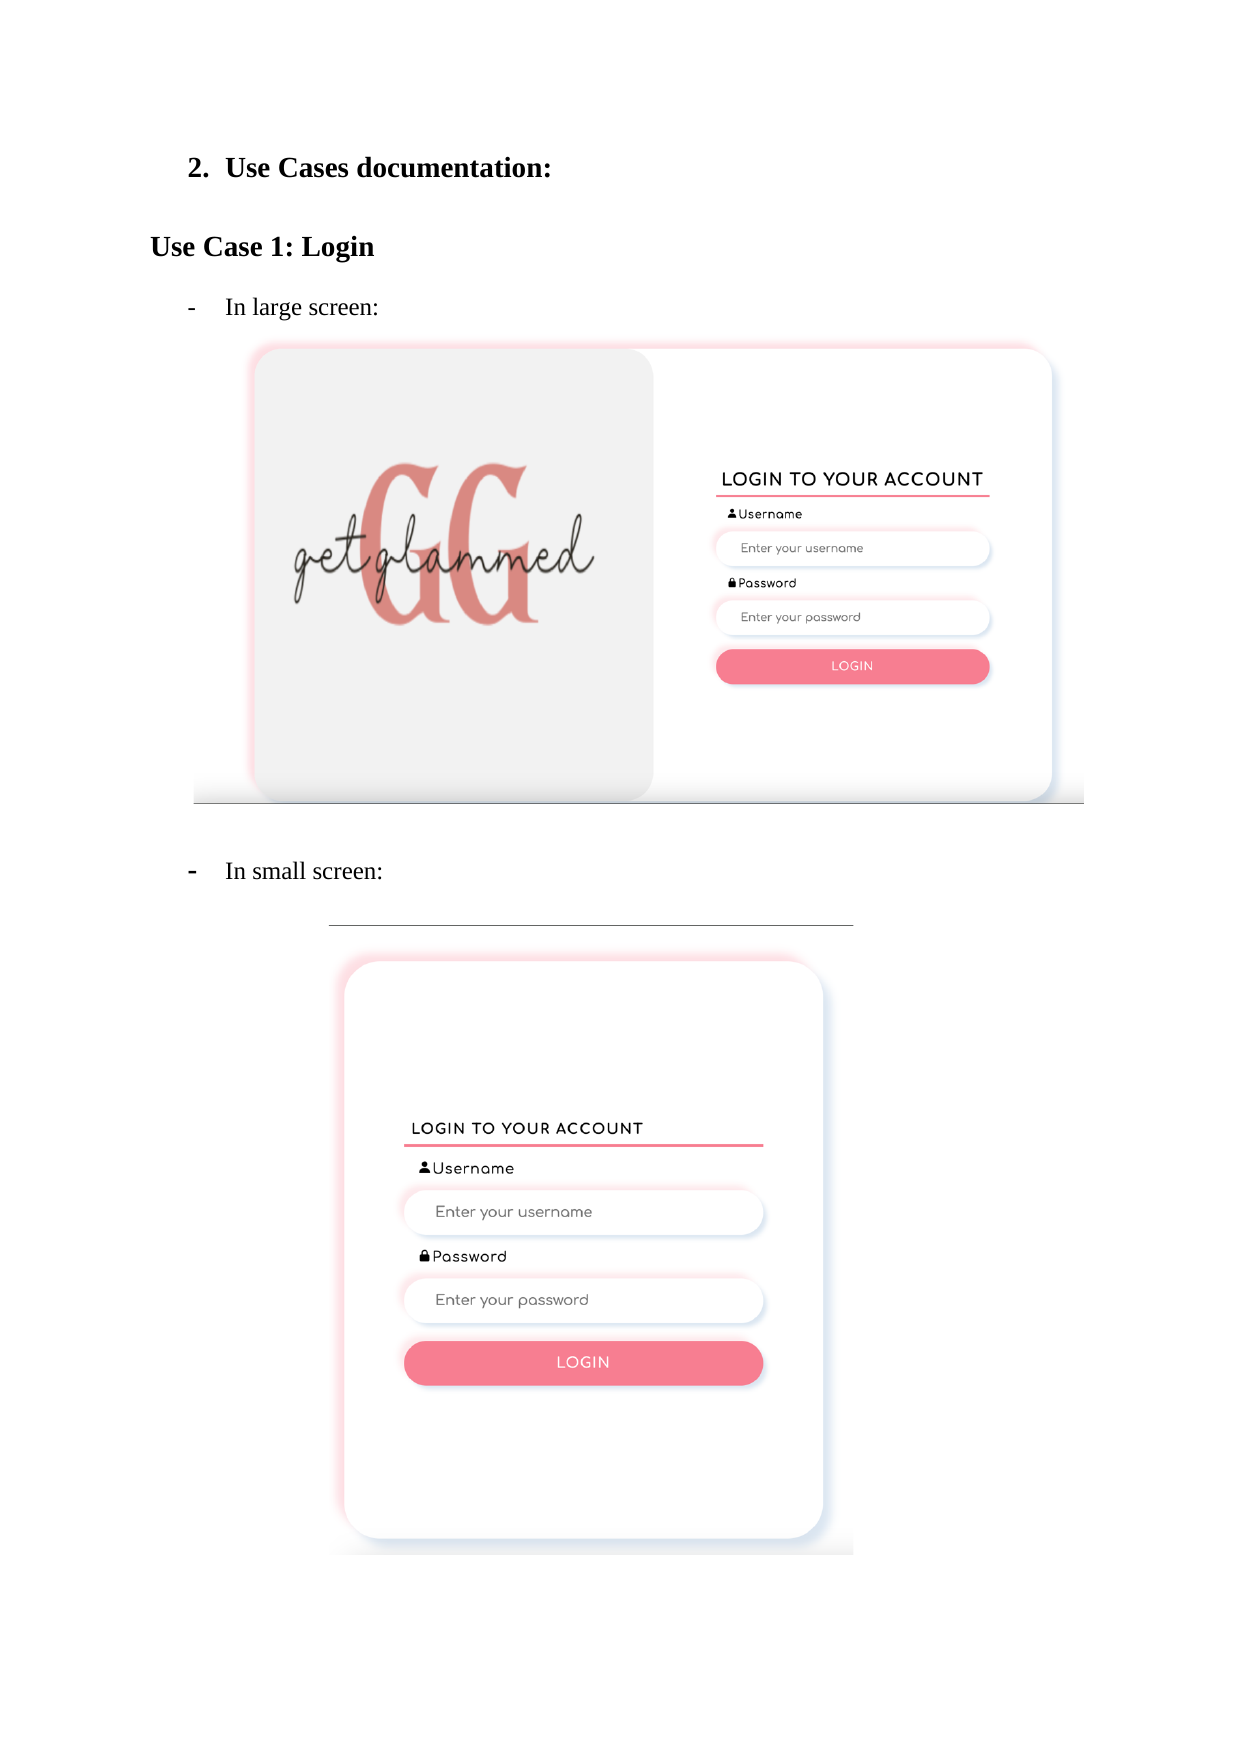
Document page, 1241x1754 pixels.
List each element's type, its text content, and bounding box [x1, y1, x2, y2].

list Use Cases documentation: [187, 150, 1090, 183]
picture [328, 925, 854, 1555]
picture [193, 324, 1084, 804]
list In small screen: [187, 852, 1090, 885]
text Use Case 1: Login [150, 229, 1090, 263]
list In large screen: [187, 292, 1090, 321]
